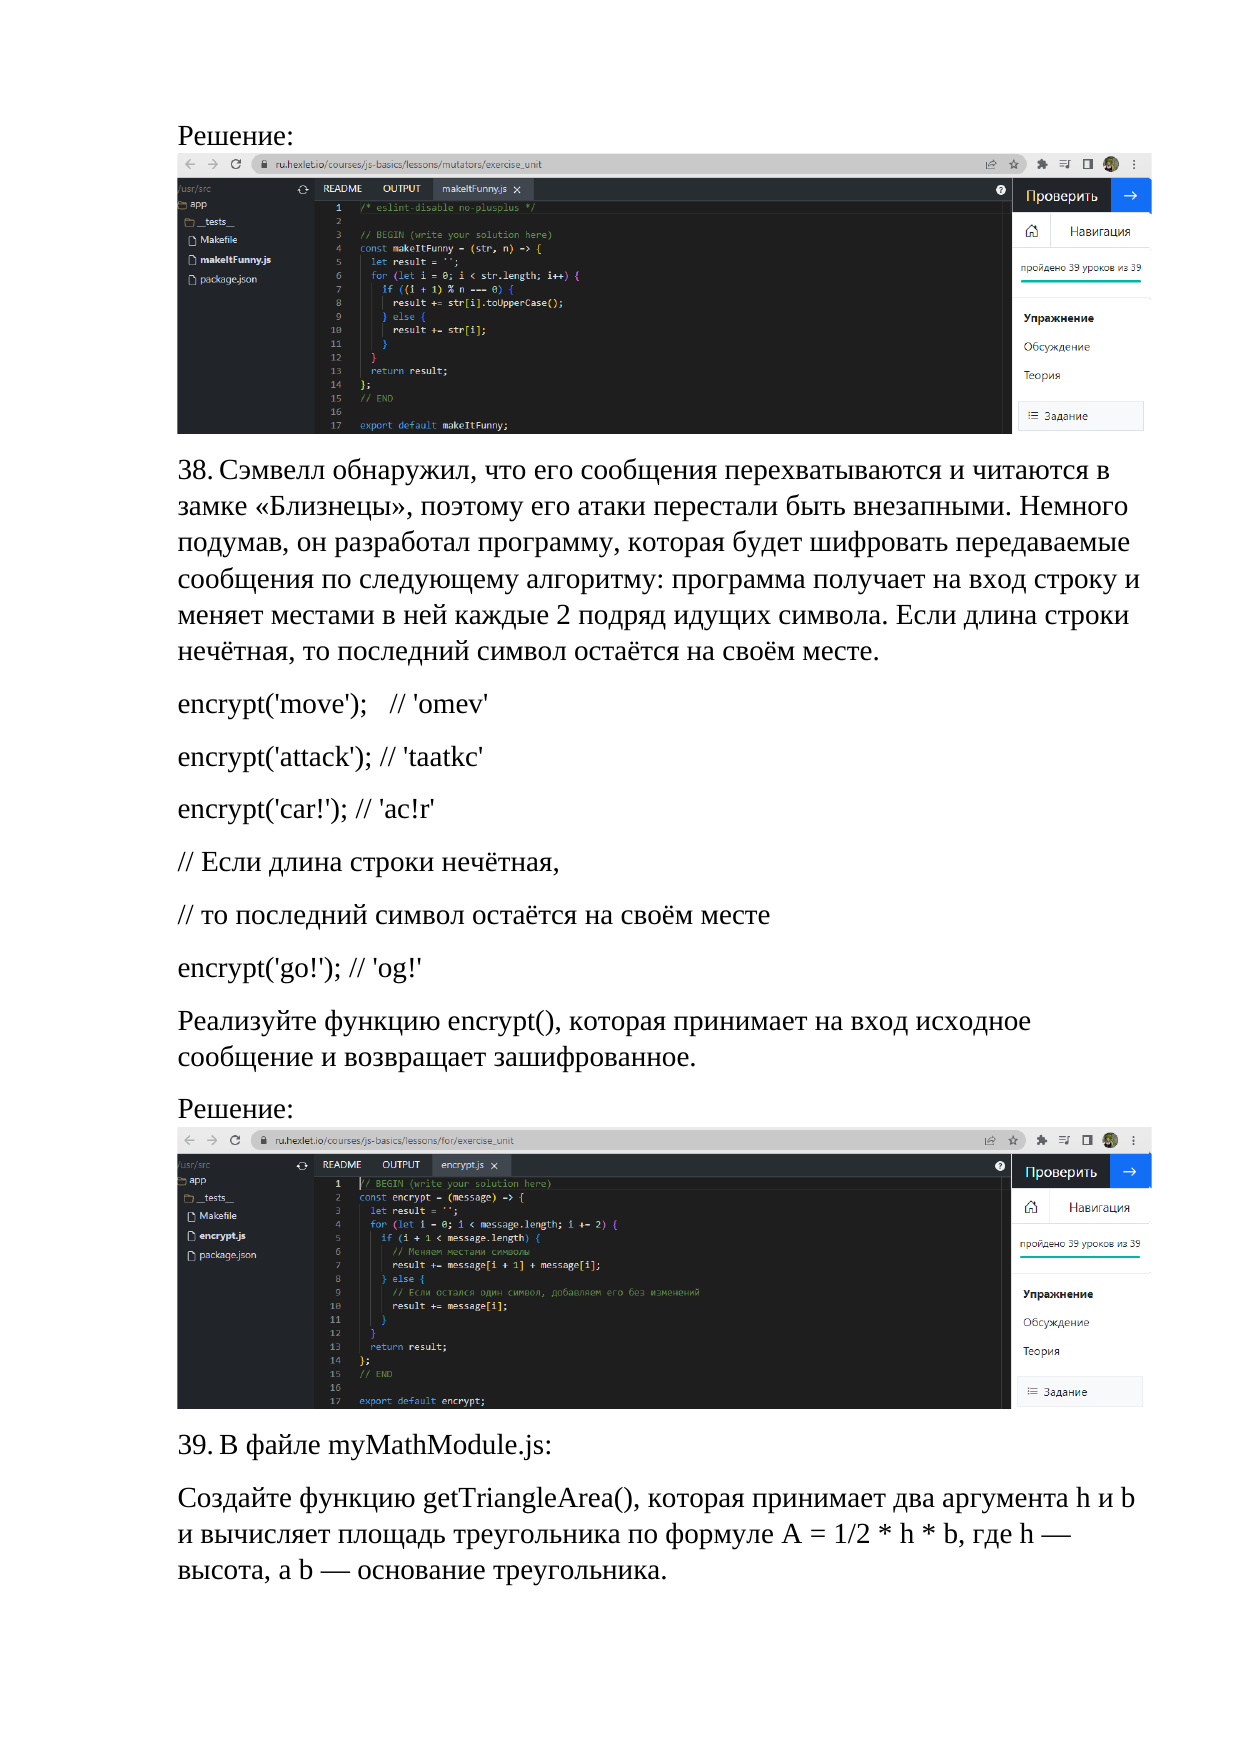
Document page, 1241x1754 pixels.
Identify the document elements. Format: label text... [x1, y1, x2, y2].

text Реализуйте функцию encrypt(), которая принимает на вход исходное сообщение и возвращает зашифрованное. [177, 1003, 1152, 1072]
text Решение: [177, 118, 1152, 153]
text Решение: [177, 1092, 1152, 1127]
text encrypt('move'); // 'omev' [177, 686, 1152, 719]
text // Если длина строки нечётная, [177, 844, 1152, 878]
text 39. В файле myMathModule.js: [177, 1427, 1152, 1461]
text encrypt('go!'); // 'og!' [177, 950, 1152, 983]
text // то последний символ остаётся на своём месте [177, 897, 1152, 931]
text 38. Сэмвелл обнаружил, что его сообщения перехватываются и читаются в замке «Близнецы», поэтому его атаки перестали быть внезапными. Немного подумав, он разработал программу, которая будет шифровать передаваемые сообщения по следующему алгоритму: программа получает на вход строку и меняет местами в ней каждые 2 подряд идущих символа. Если длина строки нечётная, то последний символ остаётся на своём месте. [177, 452, 1152, 667]
text Создайте функцию getTriangleArea(), которая принимает два аргумента h и b и вычисляет площадь треугольника по формуле A = 1/2 * h * b, где h — высота, а b — основание треугольника. [177, 1480, 1152, 1586]
picture [177, 153, 1152, 434]
text encrypt('car!'); // 'ac!r' [177, 791, 1152, 825]
text encrypt('attack'); // 'taatkc' [177, 739, 1152, 772]
picture [177, 1127, 1152, 1409]
